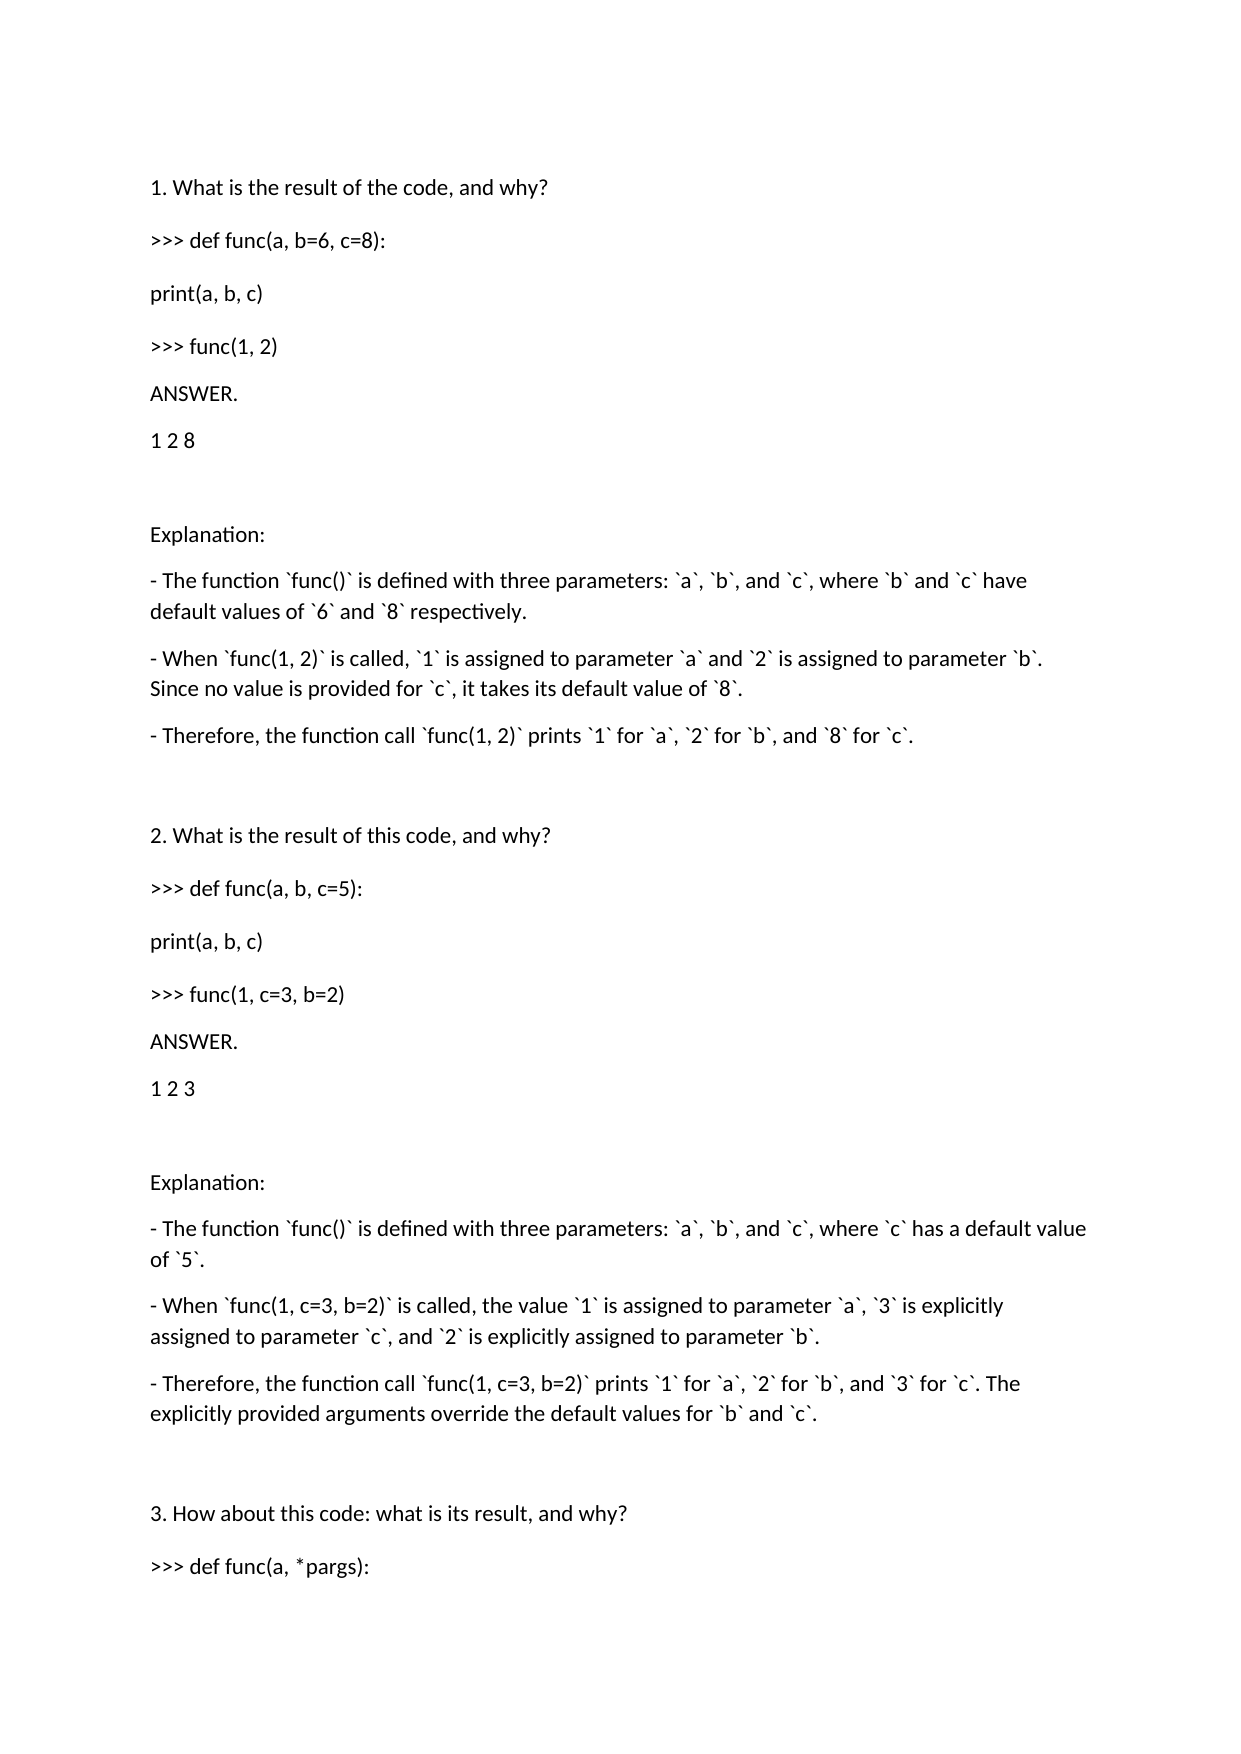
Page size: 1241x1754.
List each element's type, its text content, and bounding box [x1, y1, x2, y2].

text Explanation: [150, 1168, 1090, 1196]
text ANSWER. [150, 379, 1090, 407]
text ANSWER. [150, 1027, 1090, 1055]
text 1 2 8 [150, 426, 1090, 454]
text - When `func(1, 2)` is called, `1` is assigned to parameter `a` and `2` is assigned to parameter `b`. Since no value is provided for `c`, it takes its default value of `8`. [150, 644, 1090, 702]
text - The function `func()` is defined with three parameters: `a`, `b`, and `c`, where `b` and `c` have default values of `6` and `8` respectively. [150, 567, 1090, 625]
text >>> def func(a, *pargs): [150, 1552, 1090, 1580]
text >>> func(1, c=3, b=2) [150, 980, 1090, 1008]
text - Therefore, the function call `func(1, c=3, b=2)` prints `1` for `a`, `2` for `b`, and `3` for `c`. The explicitly provided arguments override the default values for `b` and `c`. [150, 1369, 1090, 1427]
text 2. What is the result of this code, and why? [150, 821, 1090, 849]
text print(a, b, c) [150, 927, 1090, 955]
text print(a, b, c) [150, 279, 1090, 307]
text - Therefore, the function call `func(1, 2)` prints `1` for `a`, `2` for `b`, and `8` for `c`. [150, 721, 1090, 749]
text 1 2 3 [150, 1074, 1090, 1102]
text >>> def func(a, b, c=5): [150, 874, 1090, 902]
text >>> def func(a, b=6, c=8): [150, 226, 1090, 254]
text Explanation: [150, 520, 1090, 548]
text 1. What is the result of the code, and why? [150, 173, 1090, 201]
text - The function `func()` is defined with three parameters: `a`, `b`, and `c`, where `c` has a default value of `5`. [150, 1214, 1090, 1273]
text >>> func(1, 2) [150, 332, 1090, 360]
text - When `func(1, c=3, b=2)` is called, the value `1` is assigned to parameter `a`, `3` is explicitly assigned to parameter `c`, and `2` is explicitly assigned to parameter `b`. [150, 1292, 1090, 1350]
text 3. How about this code: what is its result, and why? [150, 1499, 1090, 1527]
